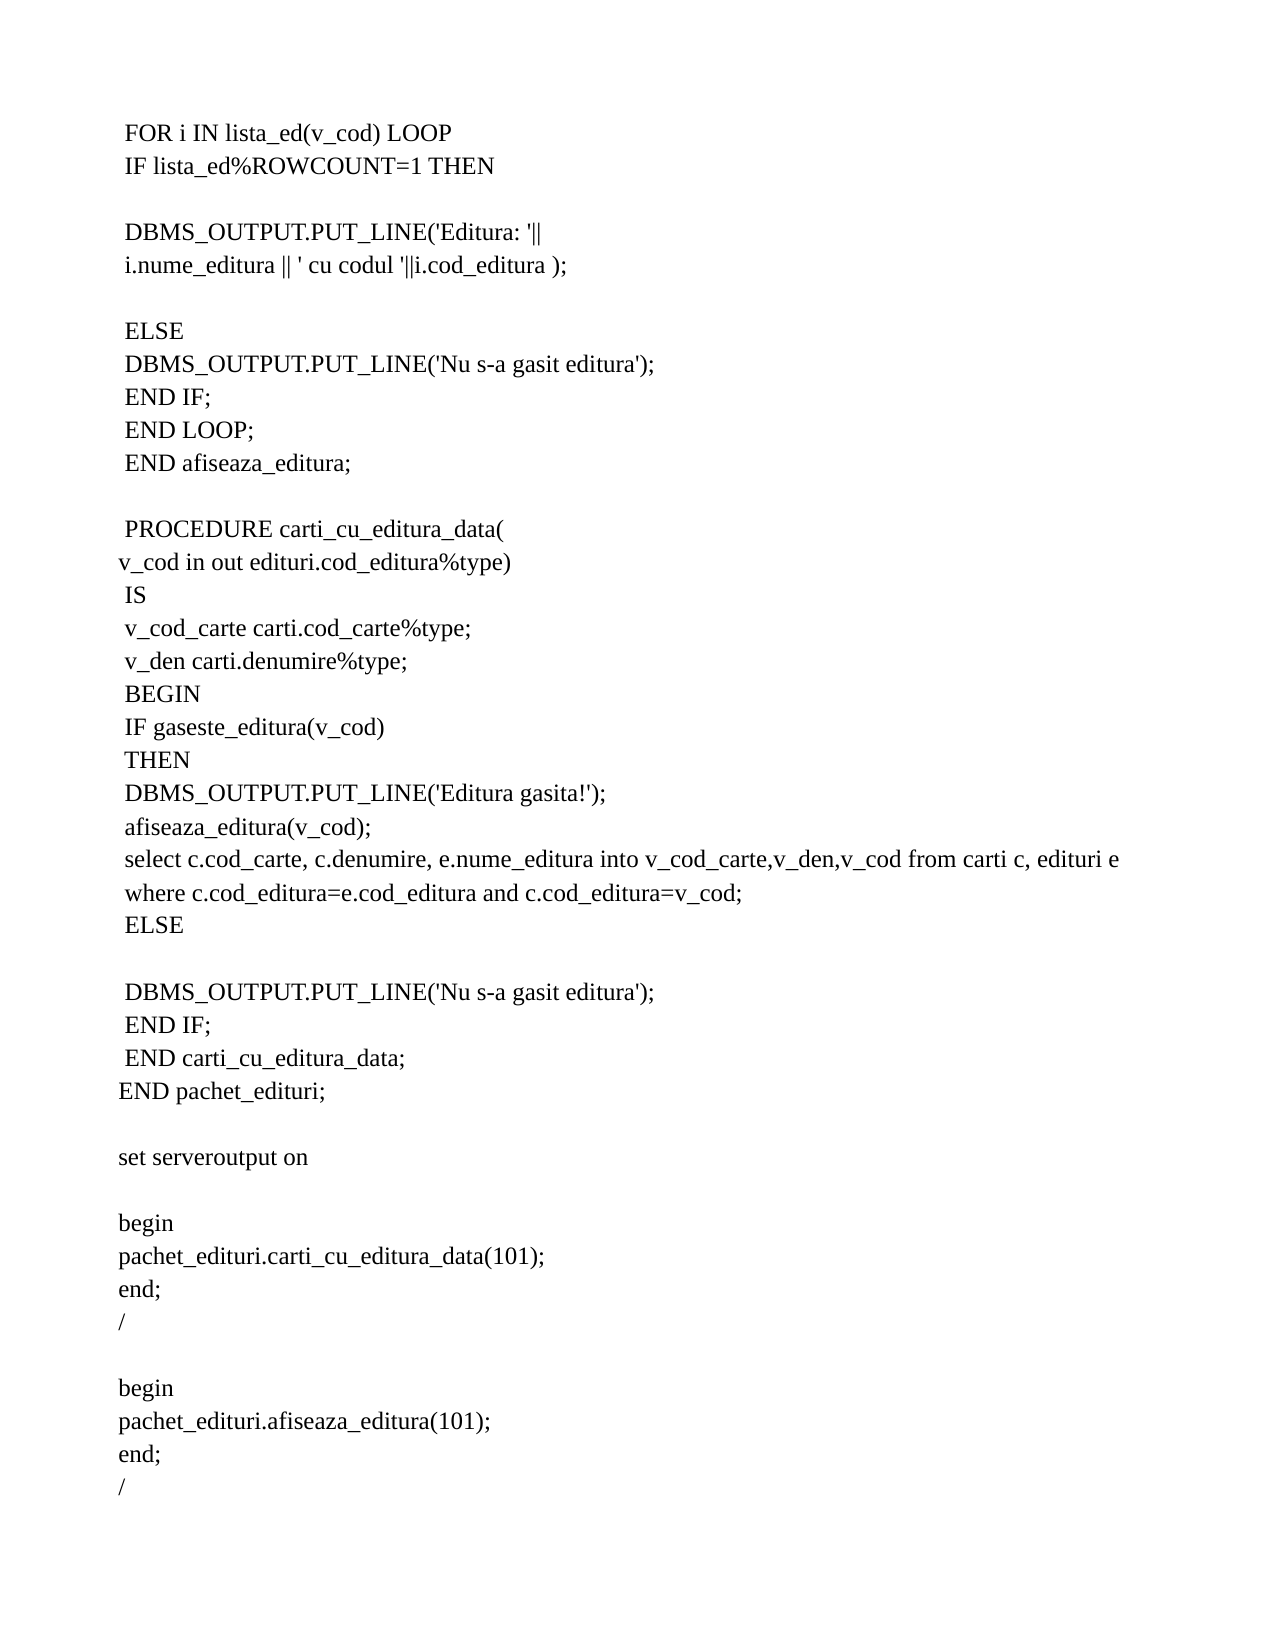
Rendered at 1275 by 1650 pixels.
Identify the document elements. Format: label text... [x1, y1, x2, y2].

text v_den carti.denumire%type; [118, 646, 1157, 675]
text END pachet_edituri; [118, 1076, 1157, 1104]
text IS [118, 580, 1157, 609]
text DBMS_OUTPUT.PUT_LINE('Nu s-a gasit editura'); [118, 349, 1157, 378]
text where c.cod_editura=e.cod_editura and c.cod_editura=v_cod; [118, 878, 1157, 906]
text v_cod in out edituri.cod_editura%type) [118, 547, 1157, 576]
text FOR i IN lista_ed(v_cod) LOOP [118, 118, 1157, 147]
text END LOOP; [118, 415, 1157, 444]
text afiseaza_editura(v_cod); [118, 812, 1157, 840]
text end; [118, 1274, 1157, 1303]
text DBMS_OUTPUT.PUT_LINE('Editura gasita!'); [118, 778, 1157, 807]
text END carti_cu_editura_data; [118, 1043, 1157, 1071]
text BEGIN [118, 679, 1157, 708]
text THEN [118, 746, 1157, 774]
text IF gaseste_editura(v_cod) [118, 712, 1157, 741]
text IF lista_ed%ROWCOUNT=1 THEN [118, 151, 1157, 180]
text DBMS_OUTPUT.PUT_LINE('Editura: '|| [118, 217, 1157, 246]
text END IF; [118, 1010, 1157, 1038]
text ELSE [118, 911, 1157, 939]
text PROCEDURE carti_cu_editura_data( [118, 514, 1157, 543]
text / [118, 1307, 1157, 1336]
text begin [118, 1208, 1157, 1237]
text end; [118, 1439, 1157, 1468]
text set serveroutput on [118, 1142, 1157, 1171]
text ELSE [118, 316, 1157, 345]
text i.nume_editura || ' cu codul '||i.cod_editura ); [118, 250, 1157, 279]
text END afiseaza_editura; [118, 448, 1157, 477]
text pachet_edituri.carti_cu_editura_data(101); [118, 1241, 1157, 1269]
text DBMS_OUTPUT.PUT_LINE('Nu s-a gasit editura'); [118, 977, 1157, 1005]
text begin [118, 1373, 1157, 1402]
text v_cod_carte carti.cod_carte%type; [118, 613, 1157, 642]
text END IF; [118, 382, 1157, 411]
text select c.cod_carte, c.denumire, e.nume_editura into v_cod_carte,v_den,v_cod from carti c, edituri e [118, 844, 1157, 873]
text / [118, 1472, 1157, 1501]
text pachet_edituri.afiseaza_editura(101); [118, 1406, 1157, 1435]
